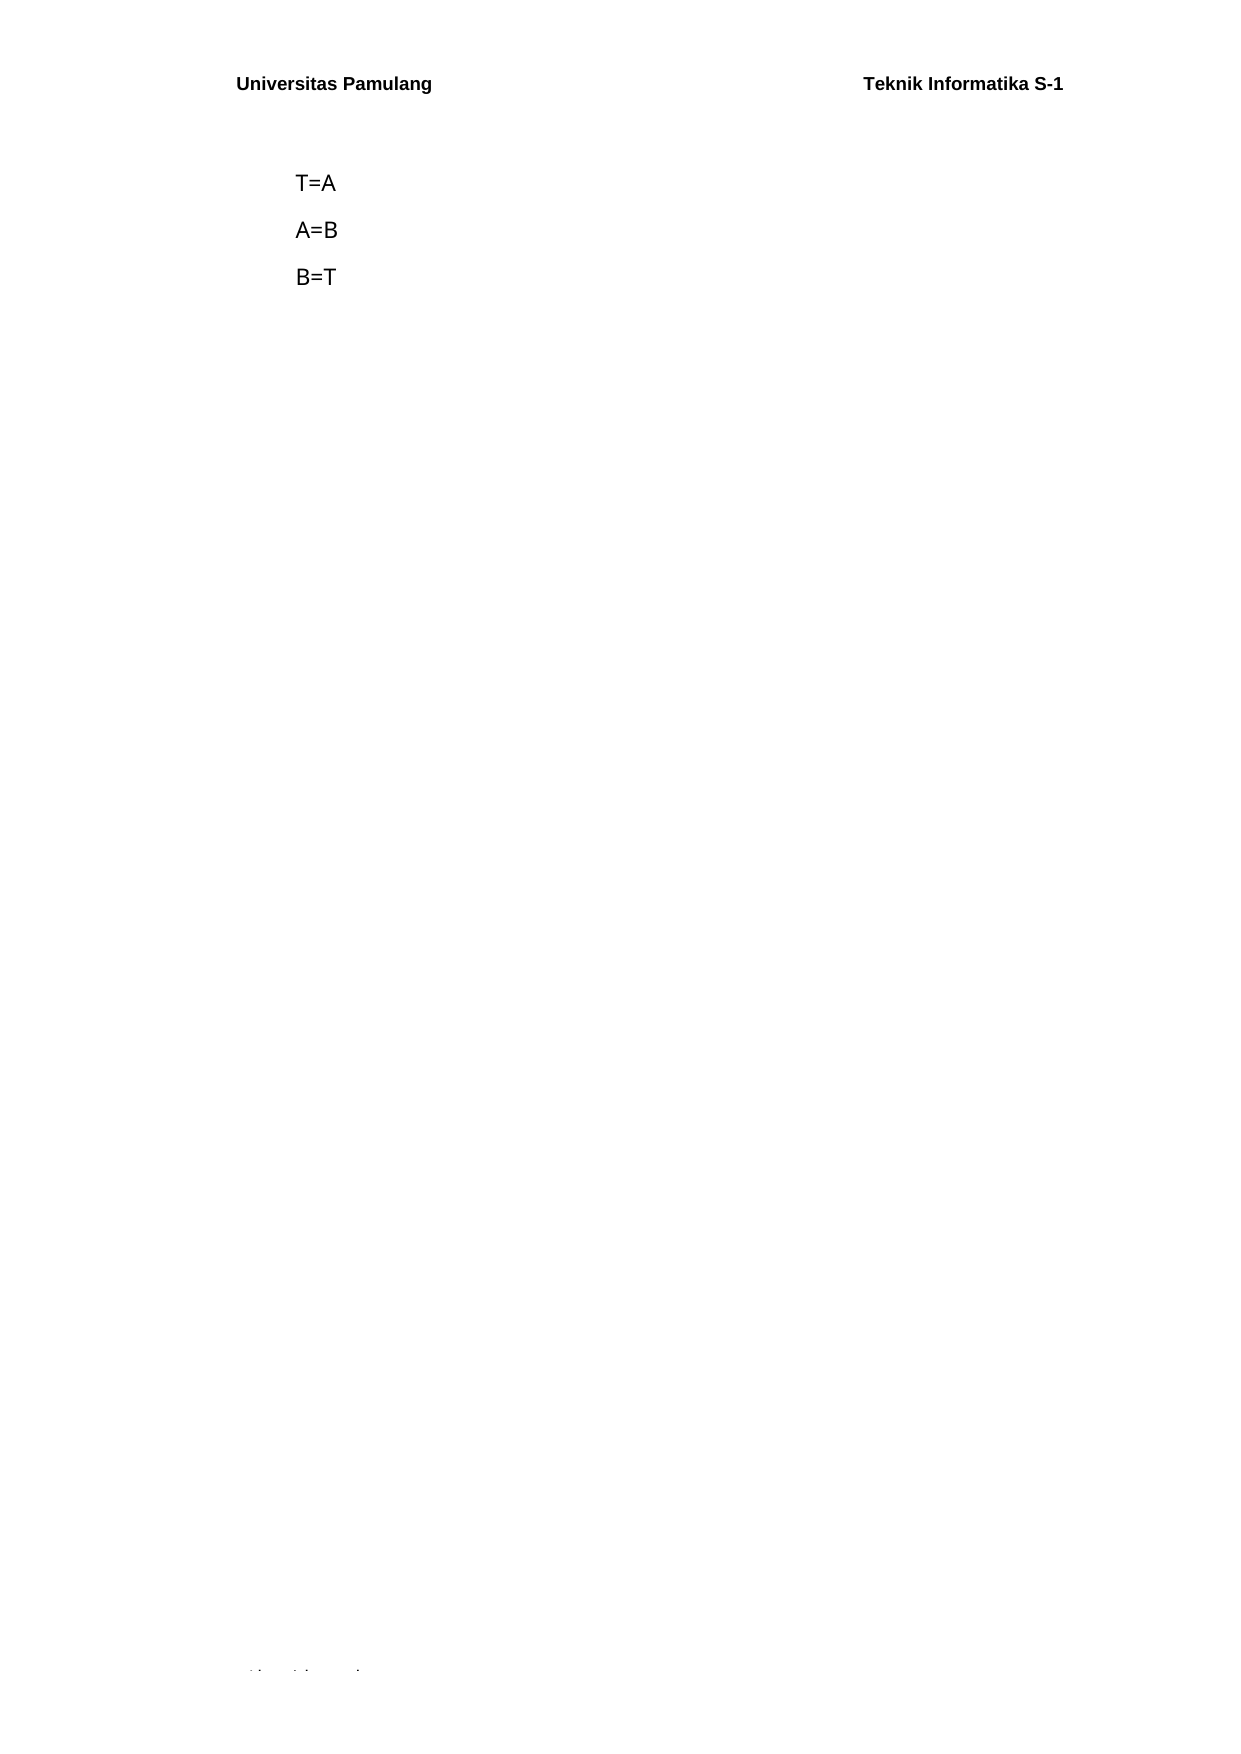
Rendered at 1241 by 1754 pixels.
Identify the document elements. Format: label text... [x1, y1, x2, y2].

text T=A A=B B=T [295, 167, 340, 292]
